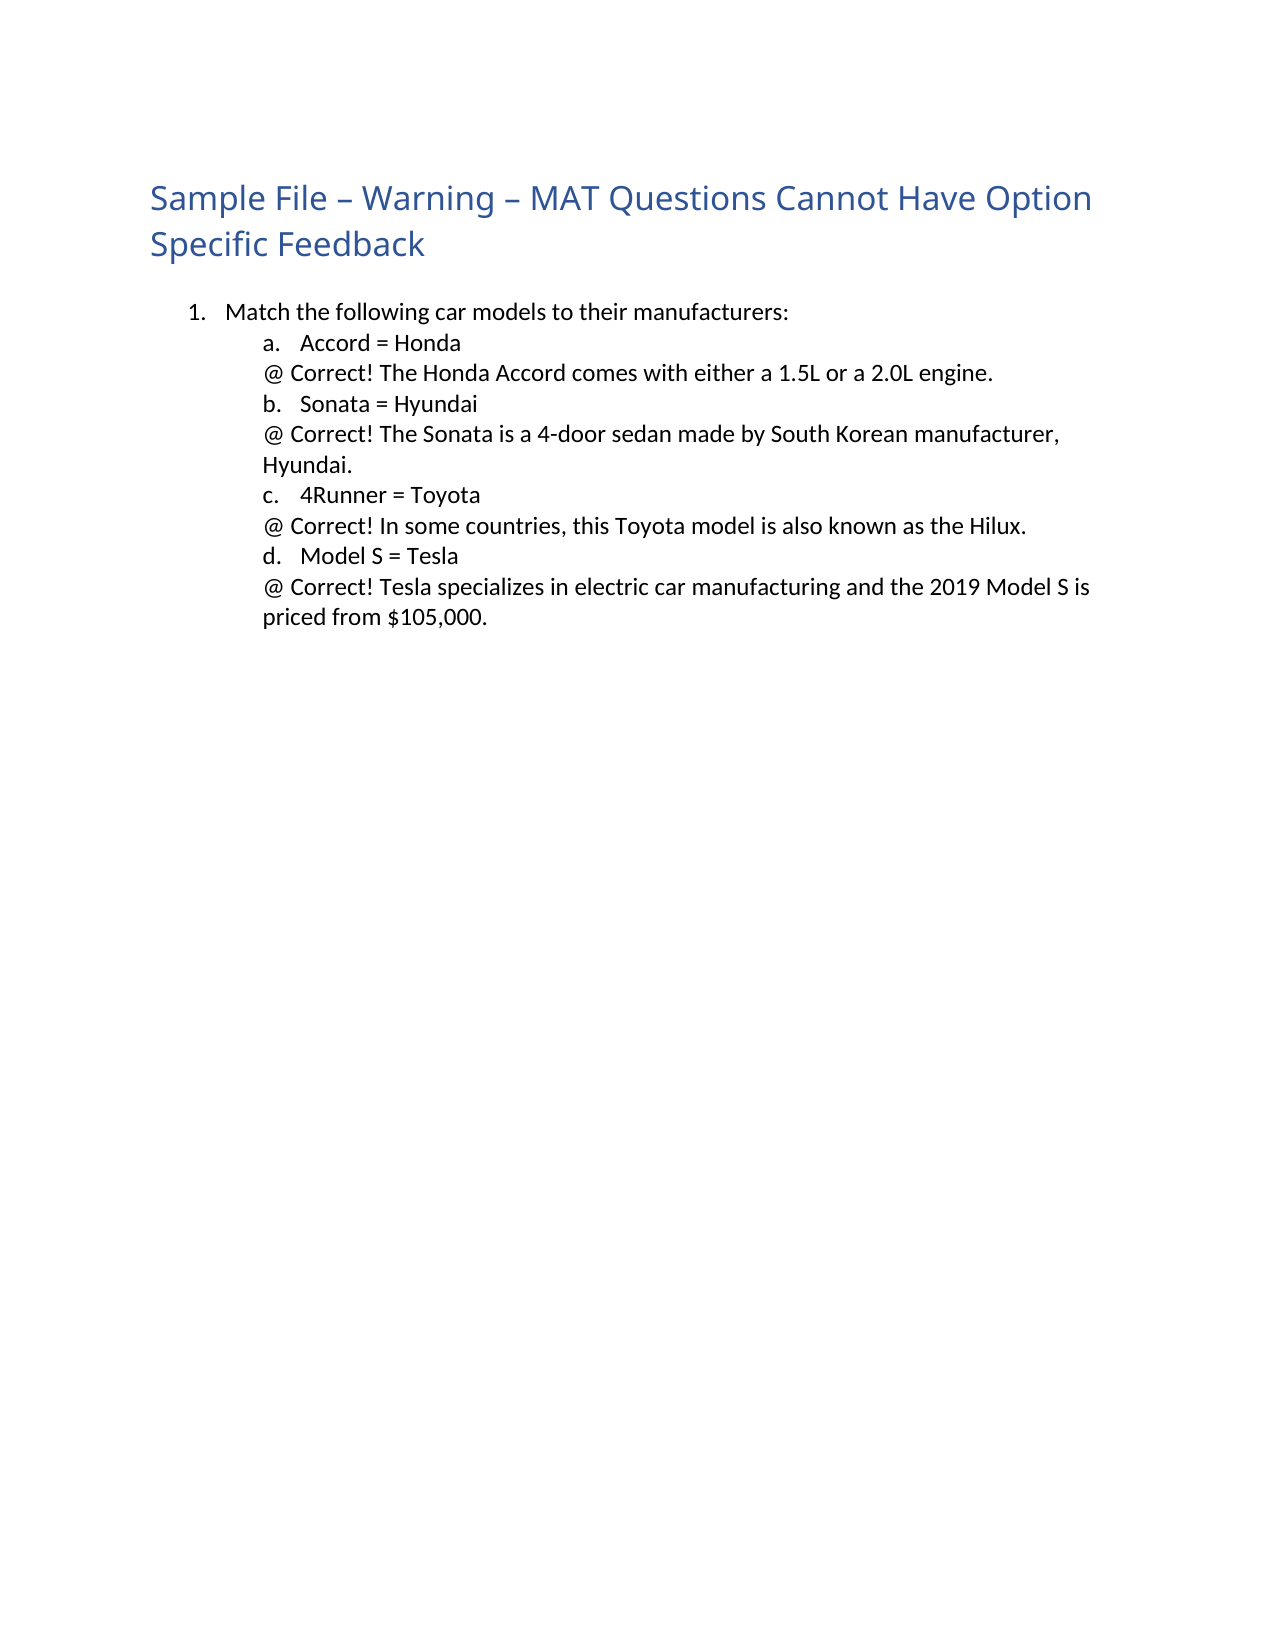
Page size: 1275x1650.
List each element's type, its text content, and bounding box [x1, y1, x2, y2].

list @ Correct! The Sonata is a 4-door sedan made by South Korean manufacturer, Hyundai. [262, 418, 1125, 479]
subtitle Sample File – Warning – MAT Questions Cannot Have Option Specific Feedback [150, 175, 1125, 266]
list Match the following car models to their manufacturers: [187, 296, 1125, 327]
text @ Correct! In some countries, this Toyota model is also known as the Hilux. [225, 510, 1125, 541]
list 4Runner = Toyota [262, 479, 1125, 510]
list Accord = Honda [262, 327, 1125, 357]
text @ Correct! Tesla specializes in electric car manufacturing and the 2019 Model S is priced from $105,000. [262, 571, 1125, 632]
list Sonata = Hyundai [262, 388, 1125, 418]
list Model S = Tesla [262, 541, 1125, 571]
list @ Correct! The Honda Accord comes with either a 1.5L or a 2.0L engine. [262, 357, 1125, 388]
